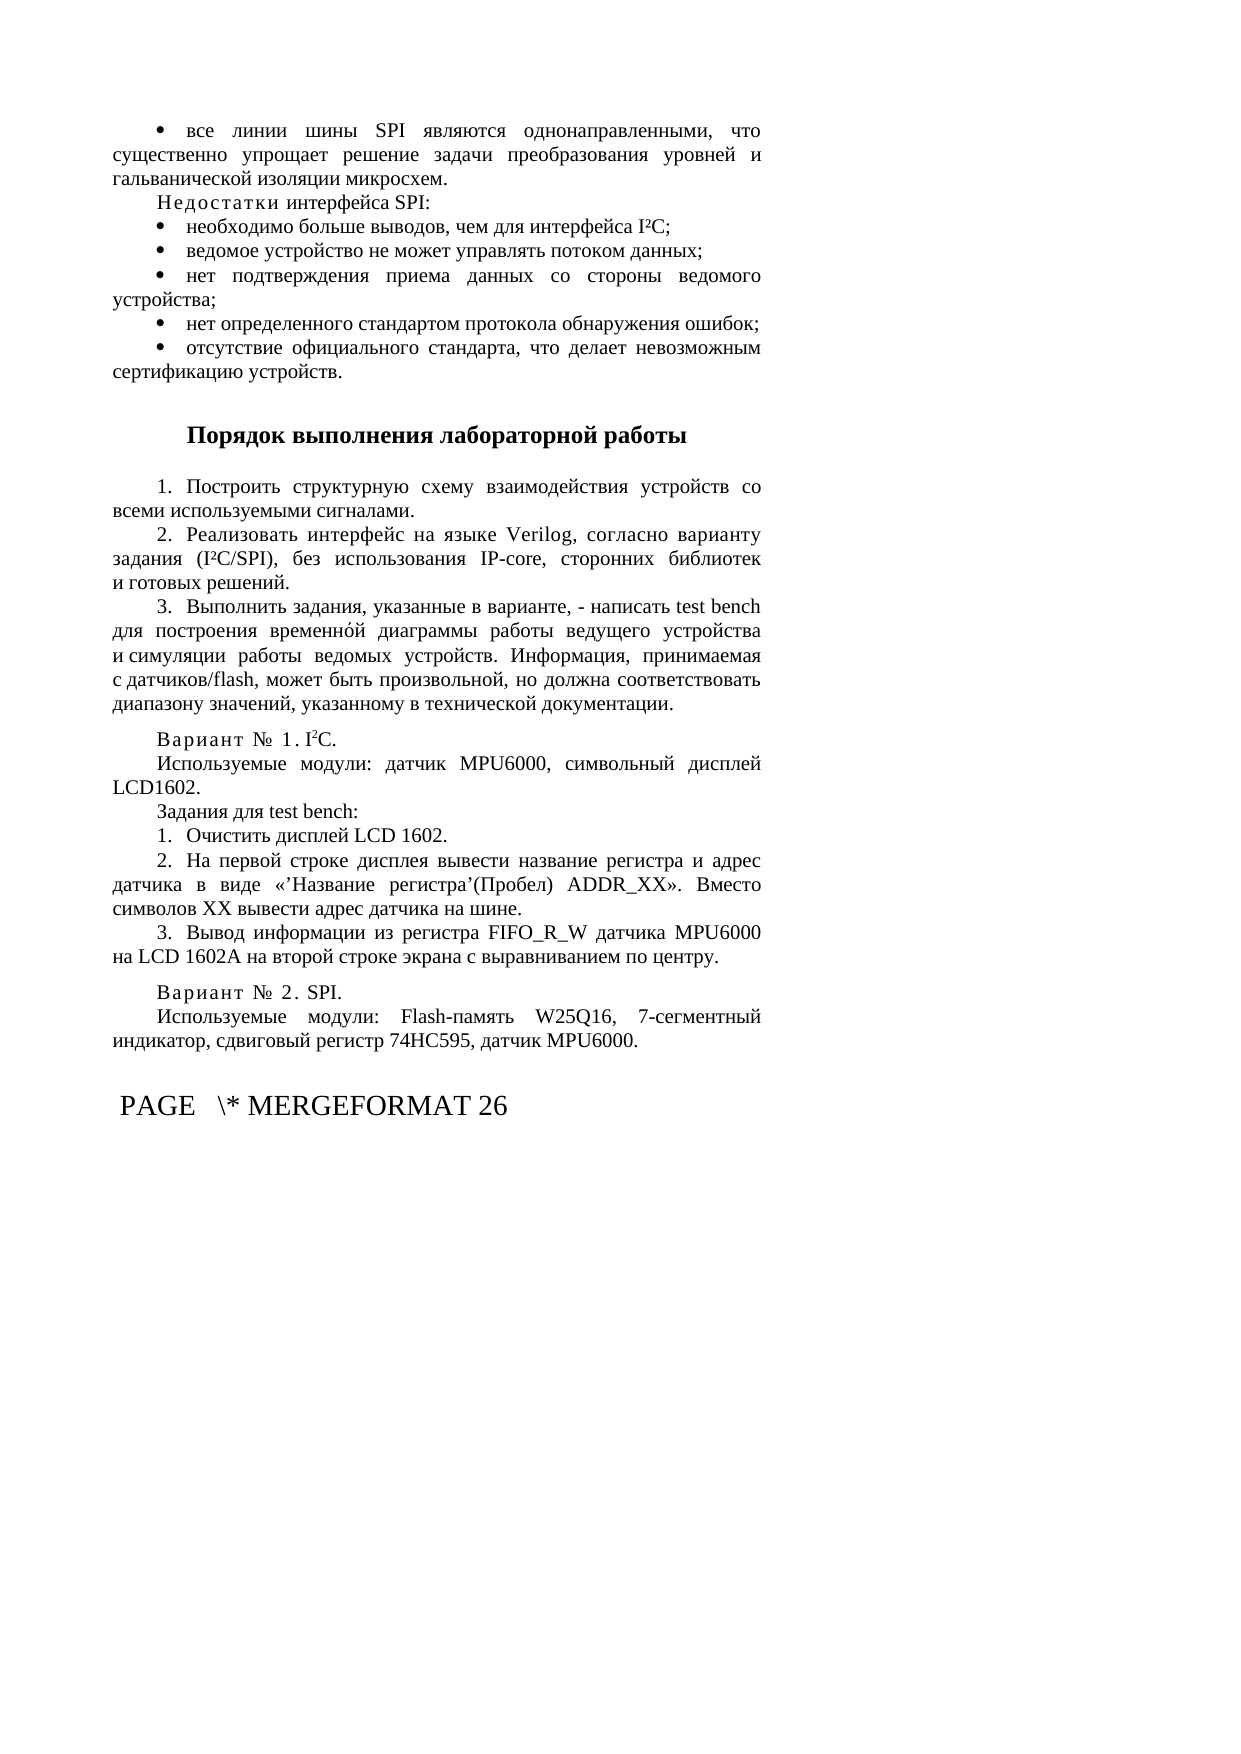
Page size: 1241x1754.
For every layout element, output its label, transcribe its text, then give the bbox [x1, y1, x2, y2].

list Реализовать интерфейс на языке Verilog, согласно варианту задания (I²C/SPI), без использования IP-core, сторонних библиотек и готовых решений. [112, 522, 762, 594]
text Задания для test bench: [112, 799, 762, 823]
list нет подтверждения приема данных со стороны ведомого устройства; [112, 262, 762, 311]
list все линии шины SPI являются однонаправленными, что существенно упрощает решение задачи преобразования уровней и гальванической изоляции микросхем. [112, 118, 762, 190]
list Построить структурную схему взаимодействия устройств со всеми используемыми сигналами. [112, 474, 762, 522]
text Используемые модули: Flash-память W25Q16, 7-сегментный индикатор, сдвиговый регистр 74HC595, датчик MPU6000. [112, 1004, 762, 1052]
list нет определенного стандартом протокола обнаружения ошибок; [112, 311, 762, 335]
list отсутствие официального стандарта, что делает невозможным сертификацию устройств. [112, 335, 762, 383]
list Очистить дисплей LCD 1602. [112, 823, 762, 847]
list Выполнить задания, указанные в варианте, - написать test bench для построения временнόй диаграммы работы ведущего устройства и симуляции работы ведомых устройств. Информация, принимаемая с датчиков/flash, может быть произвольной, но должна соответствовать диапазону значений, указанному в технической документации. [112, 594, 762, 715]
subtitle Вариант № 1. I2C. [112, 727, 762, 751]
list Вывод информации из регистра FIFO_R_W датчика MPU6000 на LCD 1602A на второй строке экрана с выравниванием по центру. [112, 920, 762, 968]
subtitle Порядок выполнения лабораторной работы [112, 420, 762, 449]
text Используемые модули: датчик MPU6000, символьный дисплей LCD1602. [112, 751, 762, 799]
subtitle Вариант № 2. SPI. [112, 980, 762, 1004]
list На первой строке дисплея вывести название регистра и адрес датчика в виде «’Название регистра’(Пробел) ADDR_XX». Вместо символов XX вывести адрес датчика на шине. [112, 847, 762, 920]
list необходимо больше выводов, чем для интерфейса I²C; [112, 214, 762, 238]
text Недостатки интерфейса SPI: [112, 190, 762, 214]
list ведомое устройство не может управлять потоком данных; [112, 238, 762, 262]
